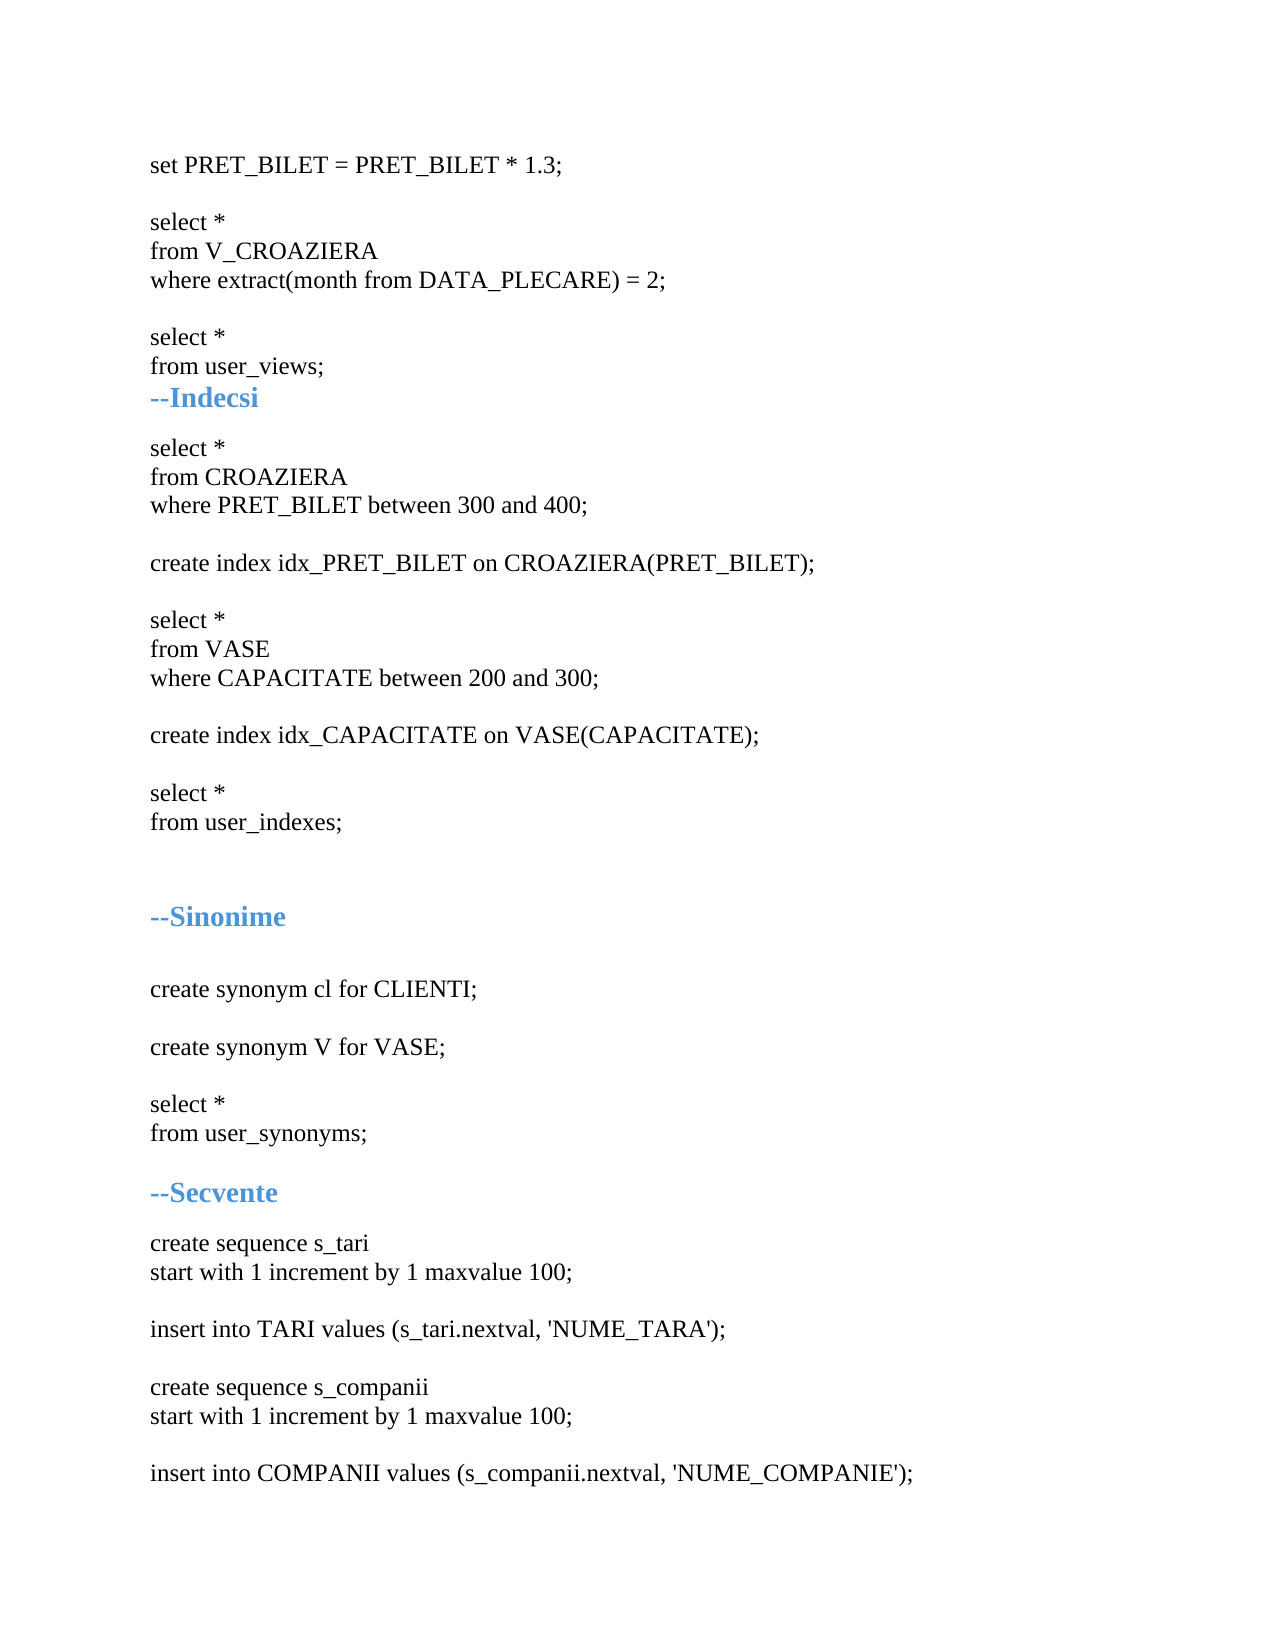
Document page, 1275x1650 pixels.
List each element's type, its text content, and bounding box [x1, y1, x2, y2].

text create index idx_CAPACITATE on VASE(CAPACITATE); [150, 720, 1125, 749]
text create synonym cl for CLIENTI; [150, 974, 1125, 1003]
text select * [150, 207, 1125, 236]
text where PRET_BILET between 300 and 400; [150, 490, 1125, 519]
text from VASE [150, 634, 1125, 663]
text create sequence s_companii [150, 1372, 1125, 1401]
text select * [150, 1089, 1125, 1118]
text where extract(month from DATA_PLECARE) = 2; [150, 265, 1125, 294]
text create synonym V for VASE; [150, 1032, 1125, 1060]
text from user_synonyms; [150, 1118, 1125, 1147]
text set PRET_BILET = PRET_BILET * 1.3; [150, 150, 1125, 179]
text select * [150, 322, 1125, 351]
text where CAPACITATE between 200 and 300; [150, 663, 1125, 692]
text start with 1 increment by 1 maxvalue 100; [150, 1401, 1125, 1429]
text from user_views; [150, 351, 1125, 380]
text --Indecsi [150, 380, 1125, 413]
text insert into COMPANII values (s_companii.nextval, 'NUME_COMPANIE'); [150, 1458, 1125, 1487]
text from CROAZIERA [150, 462, 1125, 490]
text insert into TARI values (s_tari.nextval, 'NUME_TARA'); [150, 1314, 1125, 1343]
text start with 1 increment by 1 maxvalue 100; [150, 1257, 1125, 1286]
text select * [150, 433, 1125, 462]
text from V_CROAZIERA [150, 236, 1125, 265]
text select * [150, 778, 1125, 807]
text create sequence s_tari [150, 1228, 1125, 1257]
text --Secvente [150, 1175, 1125, 1209]
text from user_indexes; [150, 807, 1125, 835]
text --Sinonime [150, 899, 1125, 933]
text select * [150, 605, 1125, 634]
text create index idx_PRET_BILET on CROAZIERA(PRET_BILET); [150, 548, 1125, 577]
